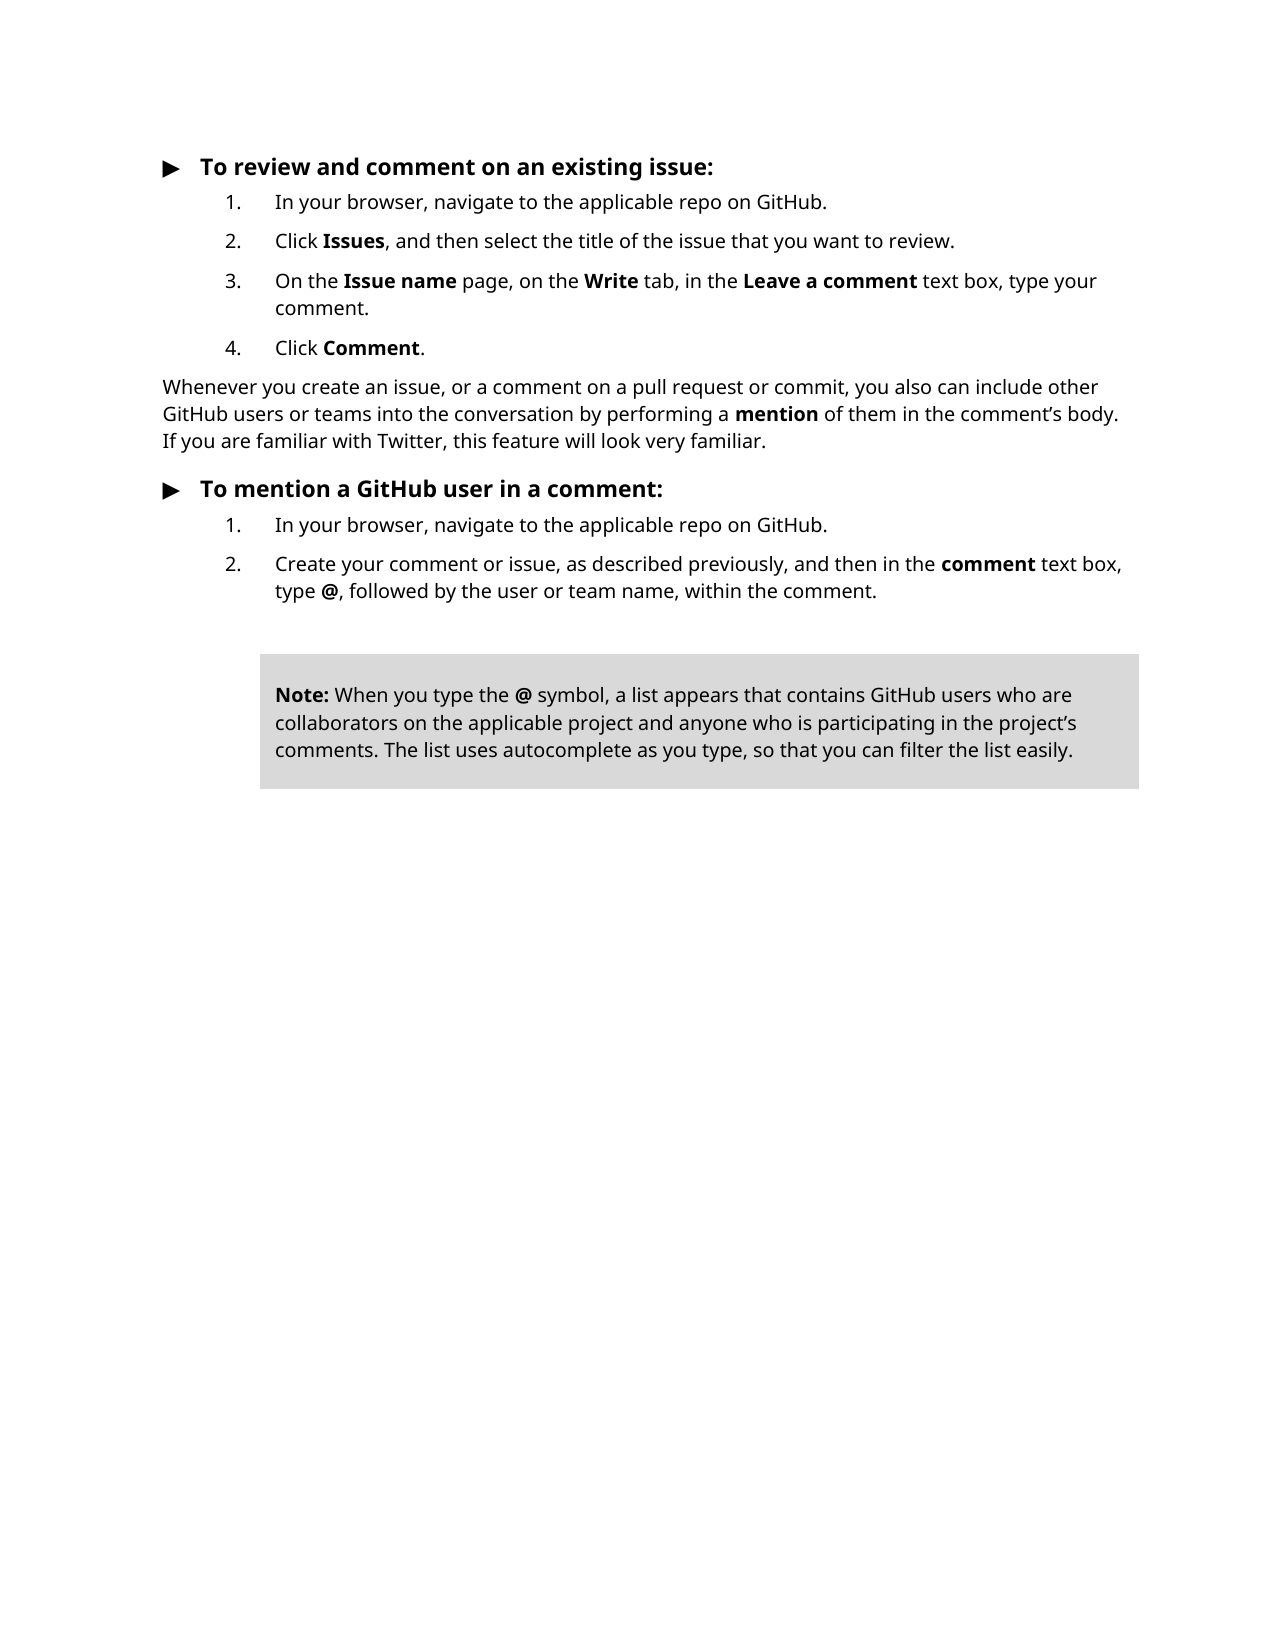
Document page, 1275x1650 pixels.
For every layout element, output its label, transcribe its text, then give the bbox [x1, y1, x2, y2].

subtitle To mention a GitHub user in a comment: [162, 473, 1125, 504]
list In your browser, navigate to the applicable repo on GitHub. [225, 187, 1125, 214]
text Click Comment. [225, 333, 1125, 360]
text On the Issue name page, on the Write tab, in the Leave a comment text box, type your comment. [225, 267, 1125, 321]
text Click Issues, and then select the title of the issue that you want to review. [225, 227, 1125, 254]
subtitle To review and comment on an existing issue: [162, 150, 1125, 181]
text Note: When you type the @ symbol, a list appears that contains GitHub users who are collaborators on the applicable project and anyone who is participating in the project’s comments. The list uses autocomplete as you type, so that you can filter the list easily. [267, 660, 1133, 783]
text Create your comment or issue, as described previously, and then in the comment text box, type @, followed by the user or team name, within the comment. [225, 550, 1125, 604]
text Whenever you create an issue, or a comment on a pull request or commit, you also can include other GitHub users or teams into the conversation by performing a mention of them in the comment’s body. If you are familiar with Twitter, this feature will look very familiar. [162, 373, 1125, 454]
list In your browser, navigate to the applicable repo on GitHub. [225, 510, 1125, 537]
